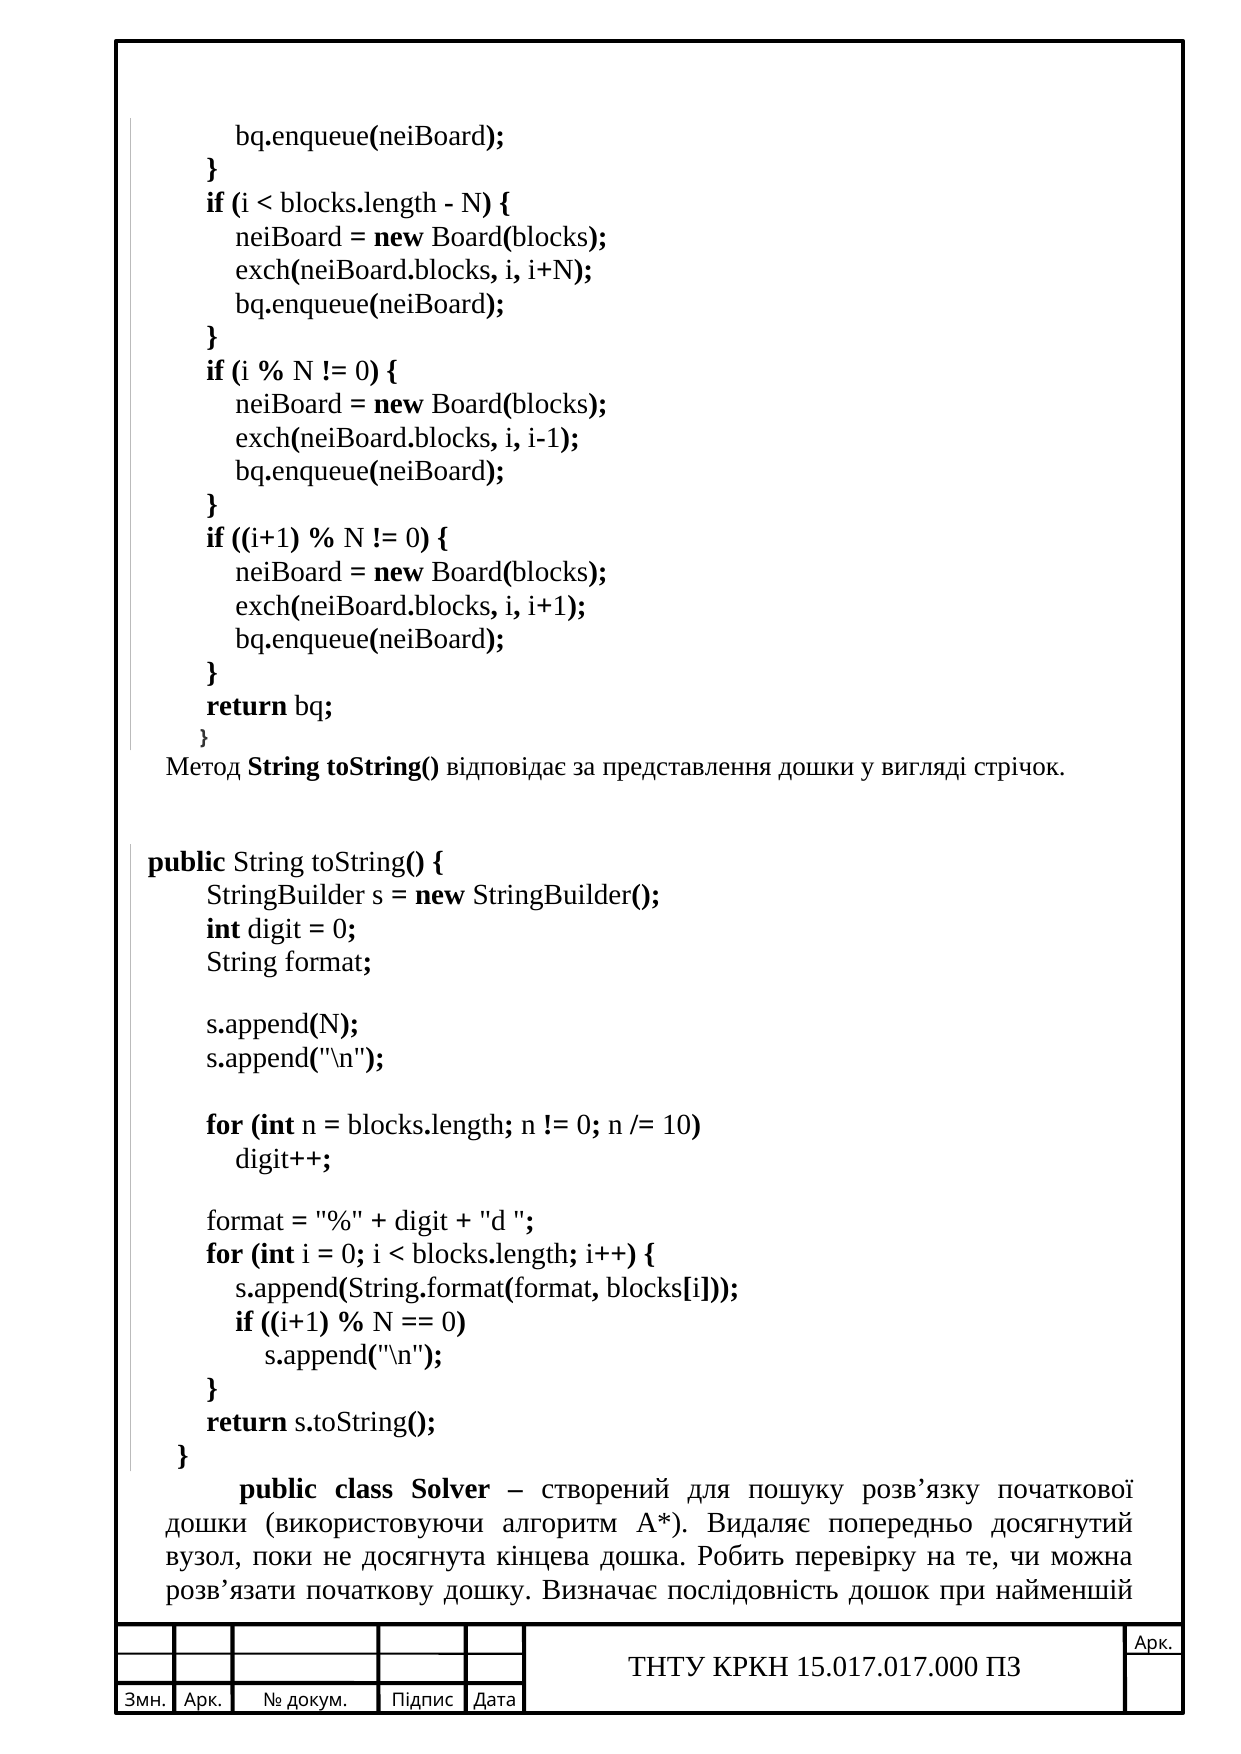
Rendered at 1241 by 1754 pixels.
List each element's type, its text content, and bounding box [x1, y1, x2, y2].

text exch(neiBoard.blocks, i, i+1); [148, 588, 1152, 621]
text if (i < blocks.length - N) { [148, 185, 1152, 219]
text } [148, 319, 1152, 353]
text s.append(N); [148, 1007, 1152, 1040]
text neiBoard = new Board(blocks); [148, 386, 1152, 420]
text s.append("\n"); [148, 1337, 1152, 1371]
text s.append("\n"); [148, 1040, 1152, 1074]
text digit++; [148, 1141, 1152, 1174]
text } [148, 487, 1152, 521]
text String format; [148, 944, 1152, 978]
text } [148, 1438, 1152, 1471]
text } [148, 1371, 1152, 1404]
text return s.toString(); [148, 1404, 1152, 1438]
text } [148, 722, 1152, 750]
text for (int i = 0; i < blocks.length; i++) { [148, 1237, 1152, 1270]
text bq.enqueue(neiBoard); [148, 286, 1152, 319]
text bq.enqueue(neiBoard); [148, 118, 1152, 152]
text return bq; [148, 688, 1152, 722]
text bq.enqueue(neiBoard); [148, 621, 1152, 655]
text bq.enqueue(neiBoard); [148, 453, 1152, 487]
text Метод String toString() відповідає за представлення дошки у вигляді стрічок. [165, 750, 1134, 781]
text } [148, 152, 1152, 185]
text } [148, 655, 1152, 688]
text for (int n = blocks.length; n != 0; n /= 10) [148, 1107, 1152, 1141]
text exch(neiBoard.blocks, i, i-1); [148, 420, 1152, 453]
text s.append(String.format(format, blocks[i])); [148, 1270, 1152, 1304]
text if ((i+1) % N == 0) [148, 1304, 1152, 1337]
text if ((i+1) % N != 0) { [148, 521, 1152, 554]
text public String toString() { [131, 844, 1152, 877]
text int digit = 0; [148, 911, 1152, 944]
text neiBoard = new Board(blocks); [148, 219, 1152, 252]
text StringBuilder s = new StringBuilder(); [148, 877, 1152, 911]
text if (i % N != 0) { [148, 353, 1152, 386]
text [165, 1471, 1134, 1606]
text format = "%" + digit + "d "; [148, 1203, 1152, 1237]
text exch(neiBoard.blocks, i, i+N); [148, 252, 1152, 286]
text neiBoard = new Board(blocks); [148, 554, 1152, 588]
